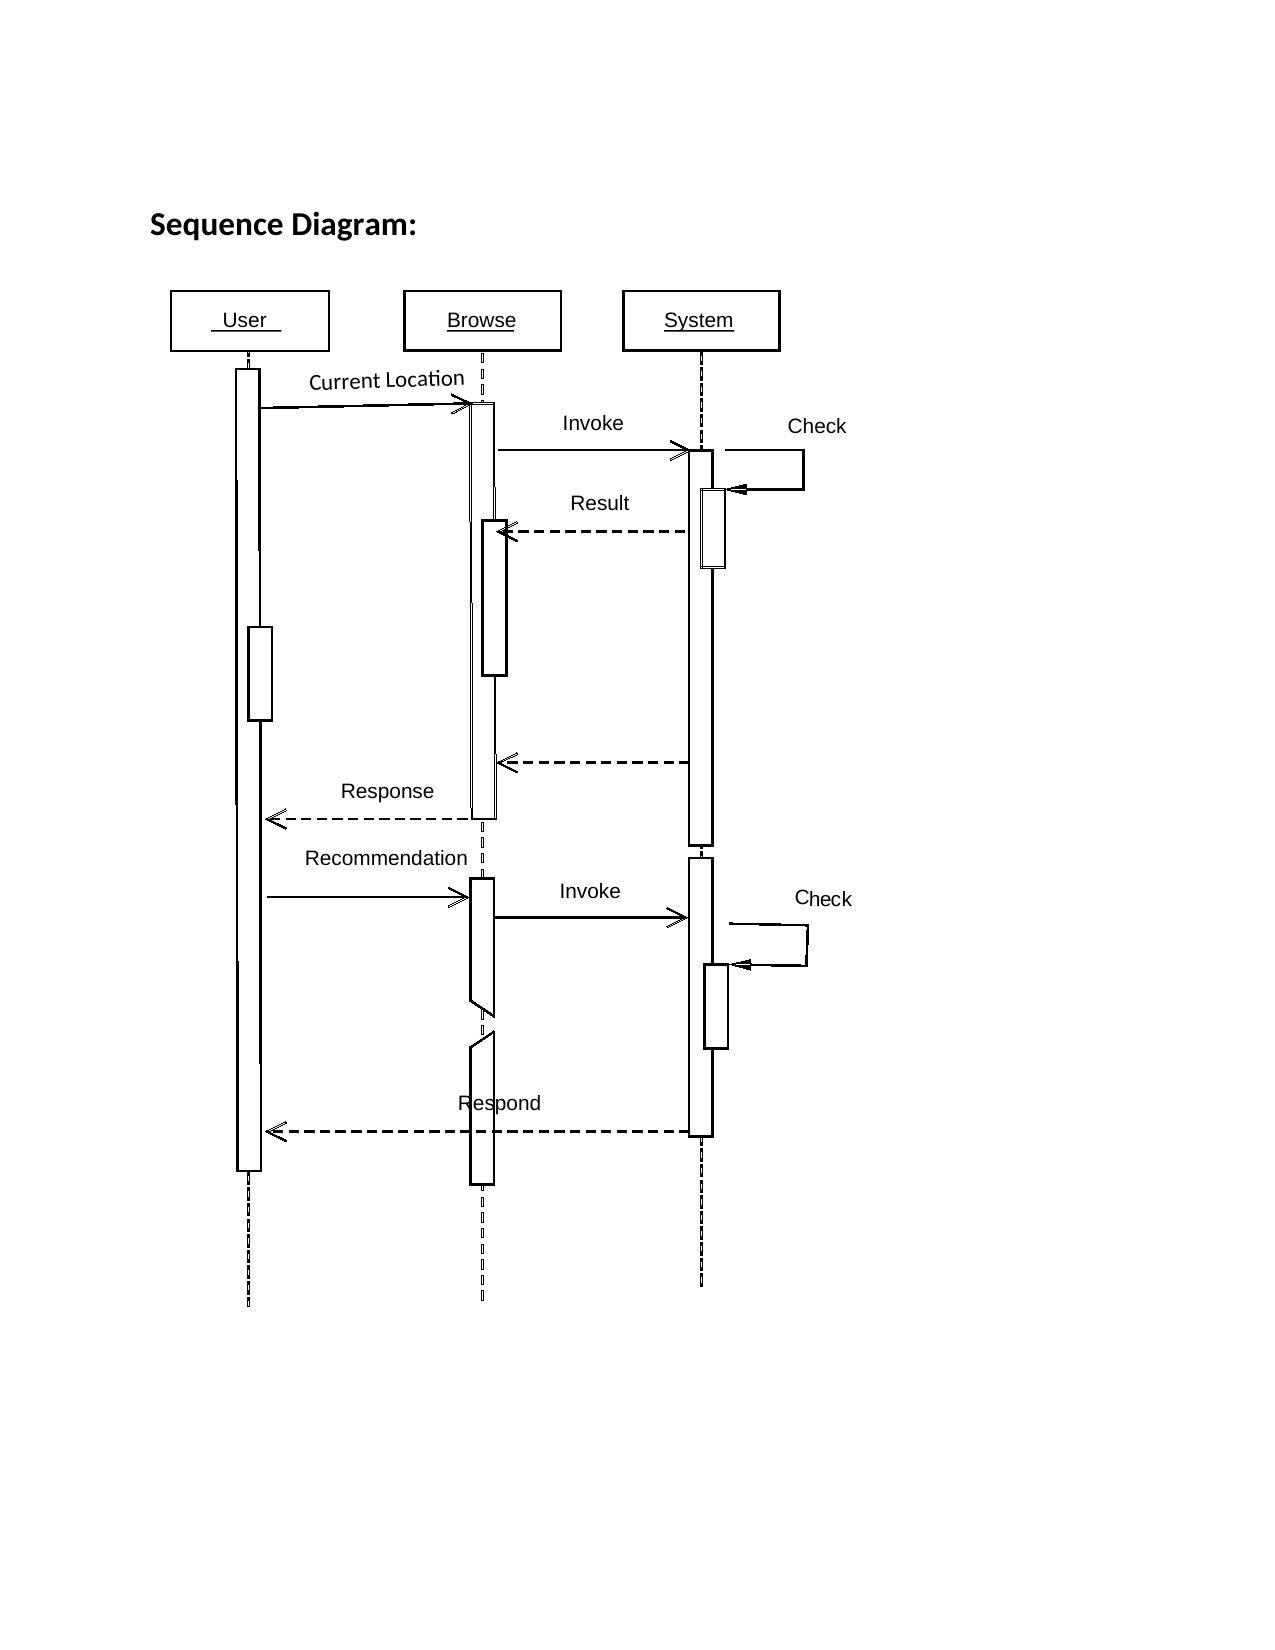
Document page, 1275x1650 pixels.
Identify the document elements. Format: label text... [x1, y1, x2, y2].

text Sequence Diagram: [150, 203, 1125, 244]
